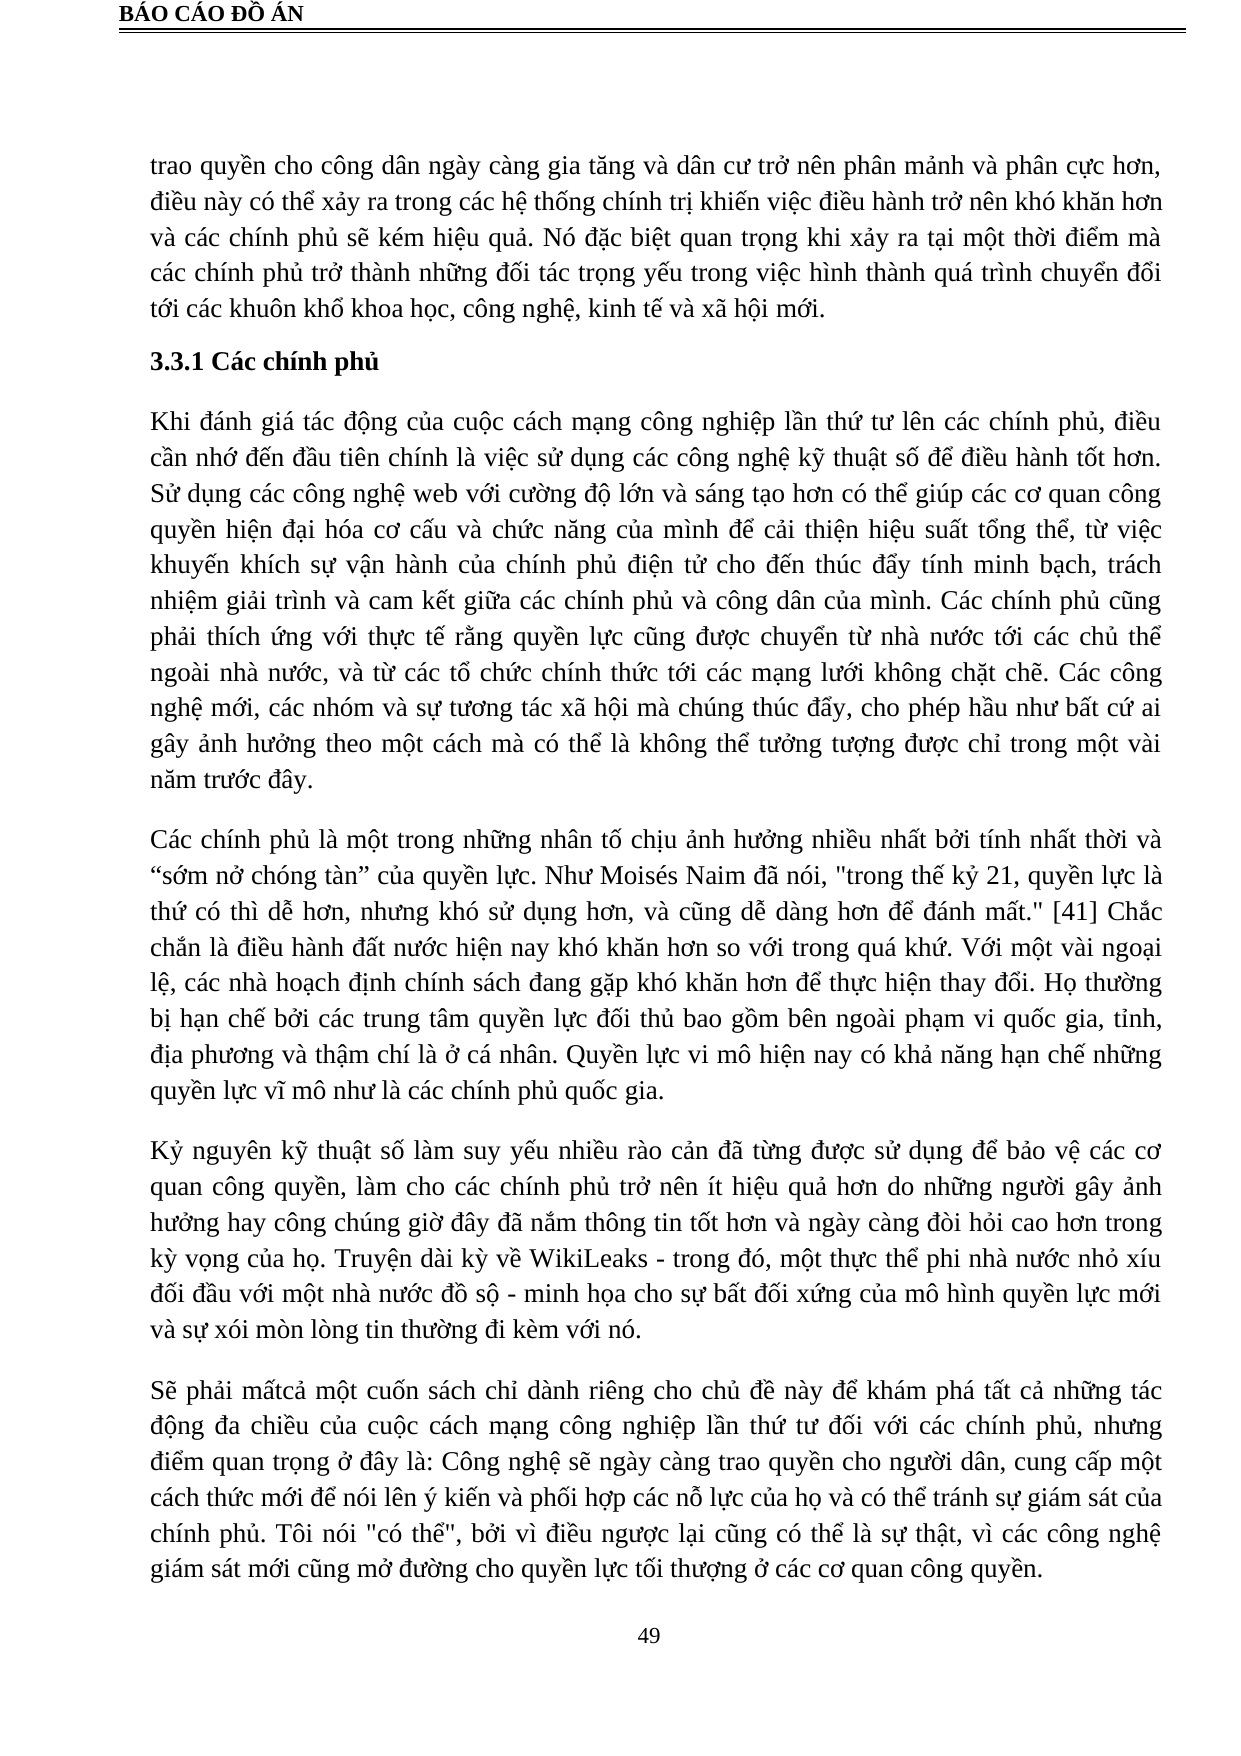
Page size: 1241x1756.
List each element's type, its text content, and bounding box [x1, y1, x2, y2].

text Kỷ nguyên kỹ thuật số làm suy yếu nhiều rào cản đã từng được sử dụng để bảo vệ các cơ quan công quyền, làm cho các chính phủ trở nên ít hiệu quả hơn do những người gây ảnh hưởng hay công chúng giờ đây đã nắm thông tin tốt hơn và ngày càng đòi hỏi cao hơn trong kỳ vọng của họ. Truyện dài kỳ về WikiLeaks - trong đó, một thực thể phi nhà nước nhỏ xíu đối đầu với một nhà nước đồ sộ - minh họa cho sự bất đối xứng của mô hình quyền lực mới và sự xói mòn lòng tin thường đi kèm với nó. [150, 1134, 1164, 1344]
text Khi đánh giá tác động của cuộc cách mạng công nghiệp lần thứ tư lên các chính phủ, điều cần nhớ đến đầu tiên chính là việc sử dụng các công nghệ kỹ thuật số để điều hành tốt hơn. Sử dụng các công nghệ web với cường độ lớn và sáng tạo hơn có thể giúp các cơ quan công quyền hiện đại hóa cơ cấu và chức năng của mình để cải thiện hiệu suất tổng thể, từ việc khuyến khích sự vận hành của chính phủ điện tử cho đến thúc đẩy tính minh bạch, trách nhiệm giải trình và cam kết giữa các chính phủ và công dân của mình. Các chính phủ cũng phải thích ứng với thực tế rằng quyền lực cũng được chuyển từ nhà nước tới các chủ thể ngoài nhà nước, và từ các tổ chức chính thức tới các mạng lưới không chặt chẽ. Các công nghệ mới, các nhóm và sự tương tác xã hội mà chúng thúc đẩy, cho phép hầu như bất cứ ai gây ảnh hưởng theo một cách mà có thể là không thể tưởng tượng được chỉ trong một vài năm trước đây. [150, 406, 1164, 794]
text Các chính phủ là một trong những nhân tố chịu ảnh hưởng nhiều nhất bởi tính nhất thời và “sớm nở chóng tàn” của quyền lực. Như Moisés Naim đã nói, "trong thế kỷ 21, quyền lực là thứ có thì dễ hơn, nhưng khó sử dụng hơn, và cũng dễ dàng hơn để đánh mất." [41] Chắc chắn là điều hành đất nước hiện nay khó khăn hơn so với trong quá khứ. Với một vài ngoại lệ, các nhà hoạch định chính sách đang gặp khó khăn hơn để thực hiện thay đổi. Họ thường bị hạn chế bởi các trung tâm quyền lực đối thủ bao gồm bên ngoài phạm vi quốc gia, tỉnh, địa phương và thậm chí là ở cá nhân. Quyền lực vi mô hiện nay có khả năng hạn chế những quyền lực vĩ mô như là các chính phủ quốc gia. [150, 824, 1164, 1105]
text trao quyền cho công dân ngày càng gia tăng và dân cư trở nên phân mảnh và phân cực hơn, điều này có thể xảy ra trong các hệ thống chính trị khiến việc điều hành trở nên khó khăn hơn và các chính phủ sẽ kém hiệu quả. Nó đặc biệt quan trọng khi xảy ra tại một thời điểm mà các chính phủ trở thành những đối tác trọng yếu trong việc hình thành quá trình chuyển đổi tới các khuôn khổ khoa học, công nghệ, kinh tế và xã hội mới. [150, 149, 1164, 323]
text Sẽ phải mấtcả một cuốn sách chỉ dành riêng cho chủ đề này để khám phá tất cả những tác động đa chiều của cuộc cách mạng công nghiệp lần thứ tư đối với các chính phủ, nhưng điểm quan trọng ở đây là: Công nghệ sẽ ngày càng trao quyền cho người dân, cung cấp một cách thức mới để nói lên ý kiến và phối hợp các nỗ lực của họ và có thể tránh sự giám sát của chính phủ. Tôi nói "có thể", bởi vì điều ngược lại cũng có thể là sự thật, vì các công nghệ giám sát mới cũng mở đường cho quyền lực tối thượng ở các cơ quan công quyền. [150, 1374, 1164, 1583]
subtitle Các chính phủ [150, 345, 1186, 376]
